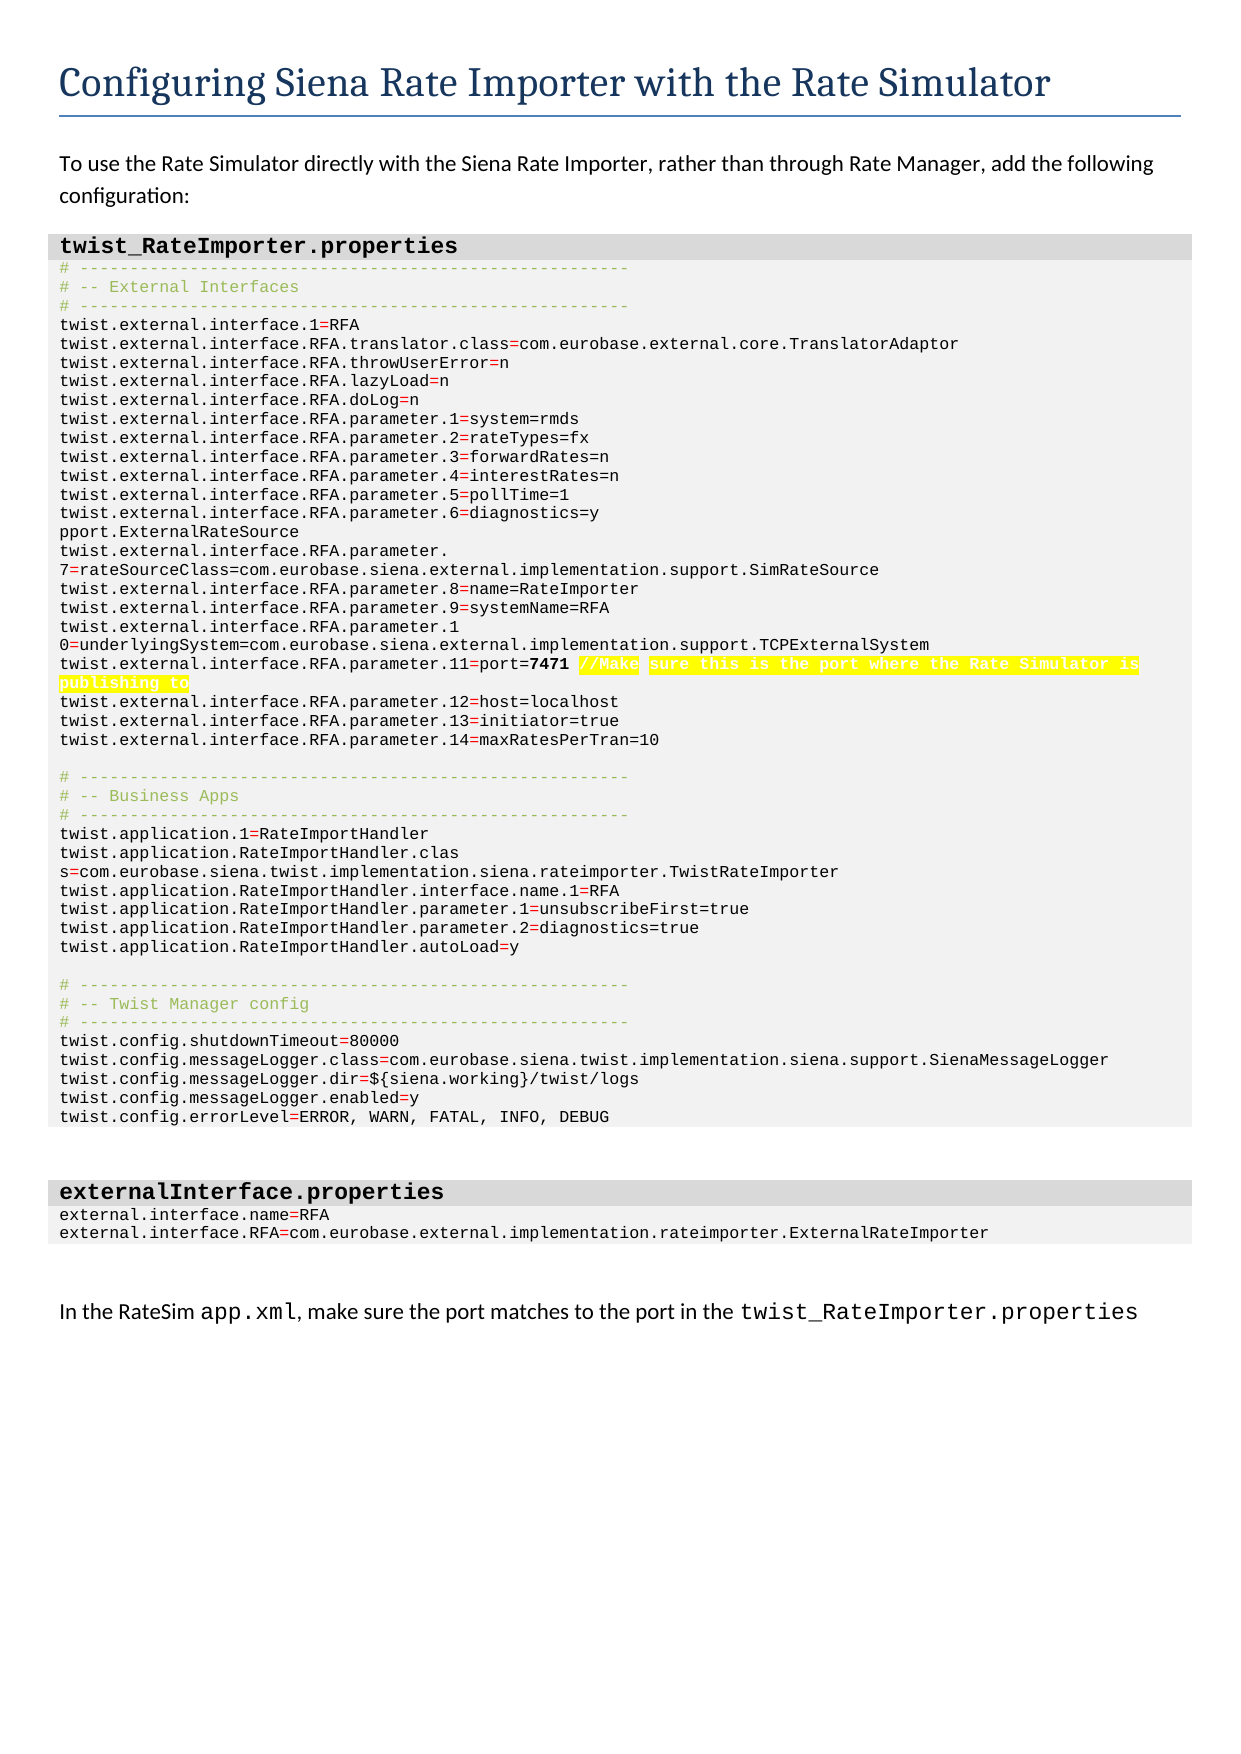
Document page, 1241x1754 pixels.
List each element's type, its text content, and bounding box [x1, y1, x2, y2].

table_header externalInterface.properties [48, 1180, 1192, 1206]
table_header twist_RateImporter.properties [48, 234, 1192, 260]
table_cell external.interface.name=RFA external.interface.RFA=com.eurobase.external.implementation.rateimporter.ExternalRateImporter [48, 1206, 1192, 1244]
text To use the Rate Simulator directly with the Siena Rate Importer, rather than through Rate Manager, add the following configuration: [59, 149, 1181, 209]
table_cell # ------------------------------------------------------- # -- External Interfaces # ------------------------------------------------------- twist.external.interface.1=RFA twist.external.interface.RFA.translator.class=com.eurobase.external.core.TranslatorAdaptor twist.external.interface.RFA.throwUserError=n twist.external.interface.RFA.lazyLoad=n twist.external.interface.RFA.doLog=n twist.external.interface.RFA.parameter.1=system=rmds twist.external.interface.RFA.parameter.2=rateTypes=fx twist.external.interface.RFA.parameter.3=forwardRates=n twist.external.interface.RFA.parameter.4=interestRates=n twist.external.interface.RFA.parameter.5=pollTime=1 twist.external.interface.RFA.parameter.6=diagnostics=y pport.ExternalRateSource twist.external.interface.RFA.parameter.7=rateSourceClass=com.eurobase.siena.external.implementation.support.SimRateSource twist.external.interface.RFA.parameter.8=name=RateImporter twist.external.interface.RFA.parameter.9=systemName=RFA twist.external.interface.RFA.parameter.10=underlyingSystem=com.eurobase.siena.external.implementation.support.TCPExternalSystem twist.external.interface.RFA.parameter.11=port=7471 //Make sure this is the port where the Rate Simulator is publishing to twist.external.interface.RFA.parameter.12=host=localhost twist.external.interface.RFA.parameter.13=initiator=true twist.external.interface.RFA.parameter.14=maxRatesPerTran=10 # ------------------------------------------------------- # -- Business Apps # ------------------------------------------------------- twist.application.1=RateImportHandler twist.application.RateImportHandler.class=com.eurobase.siena.twist.implementation.siena.rateimporter.TwistRateImporter twist.application.RateImportHandler.interface.name.1=RFA twist.application.RateImportHandler.parameter.1=unsubscribeFirst=true twist.application.RateImportHandler.parameter.2=diagnostics=true twist.application.RateImportHandler.autoLoad=y # ------------------------------------------------------- # -- Twist Manager config # ------------------------------------------------------- twist.config.shutdownTimeout=80000 twist.config.messageLogger.class=com.eurobase.siena.twist.implementation.siena.support.SienaMessageLogger twist.config.messageLogger.dir=${siena.working}/twist/logs twist.config.messageLogger.enabled=y twist.config.errorLevel=ERROR, WARN, FATAL, INFO, DEBUG [48, 260, 1192, 1127]
text In the RateSim app.xml, make sure the port matches to the port in the twist_RateImporter.properties [59, 1297, 1181, 1326]
title Configuring Siena Rate Importer with the Rate Simulator [59, 59, 1181, 115]
